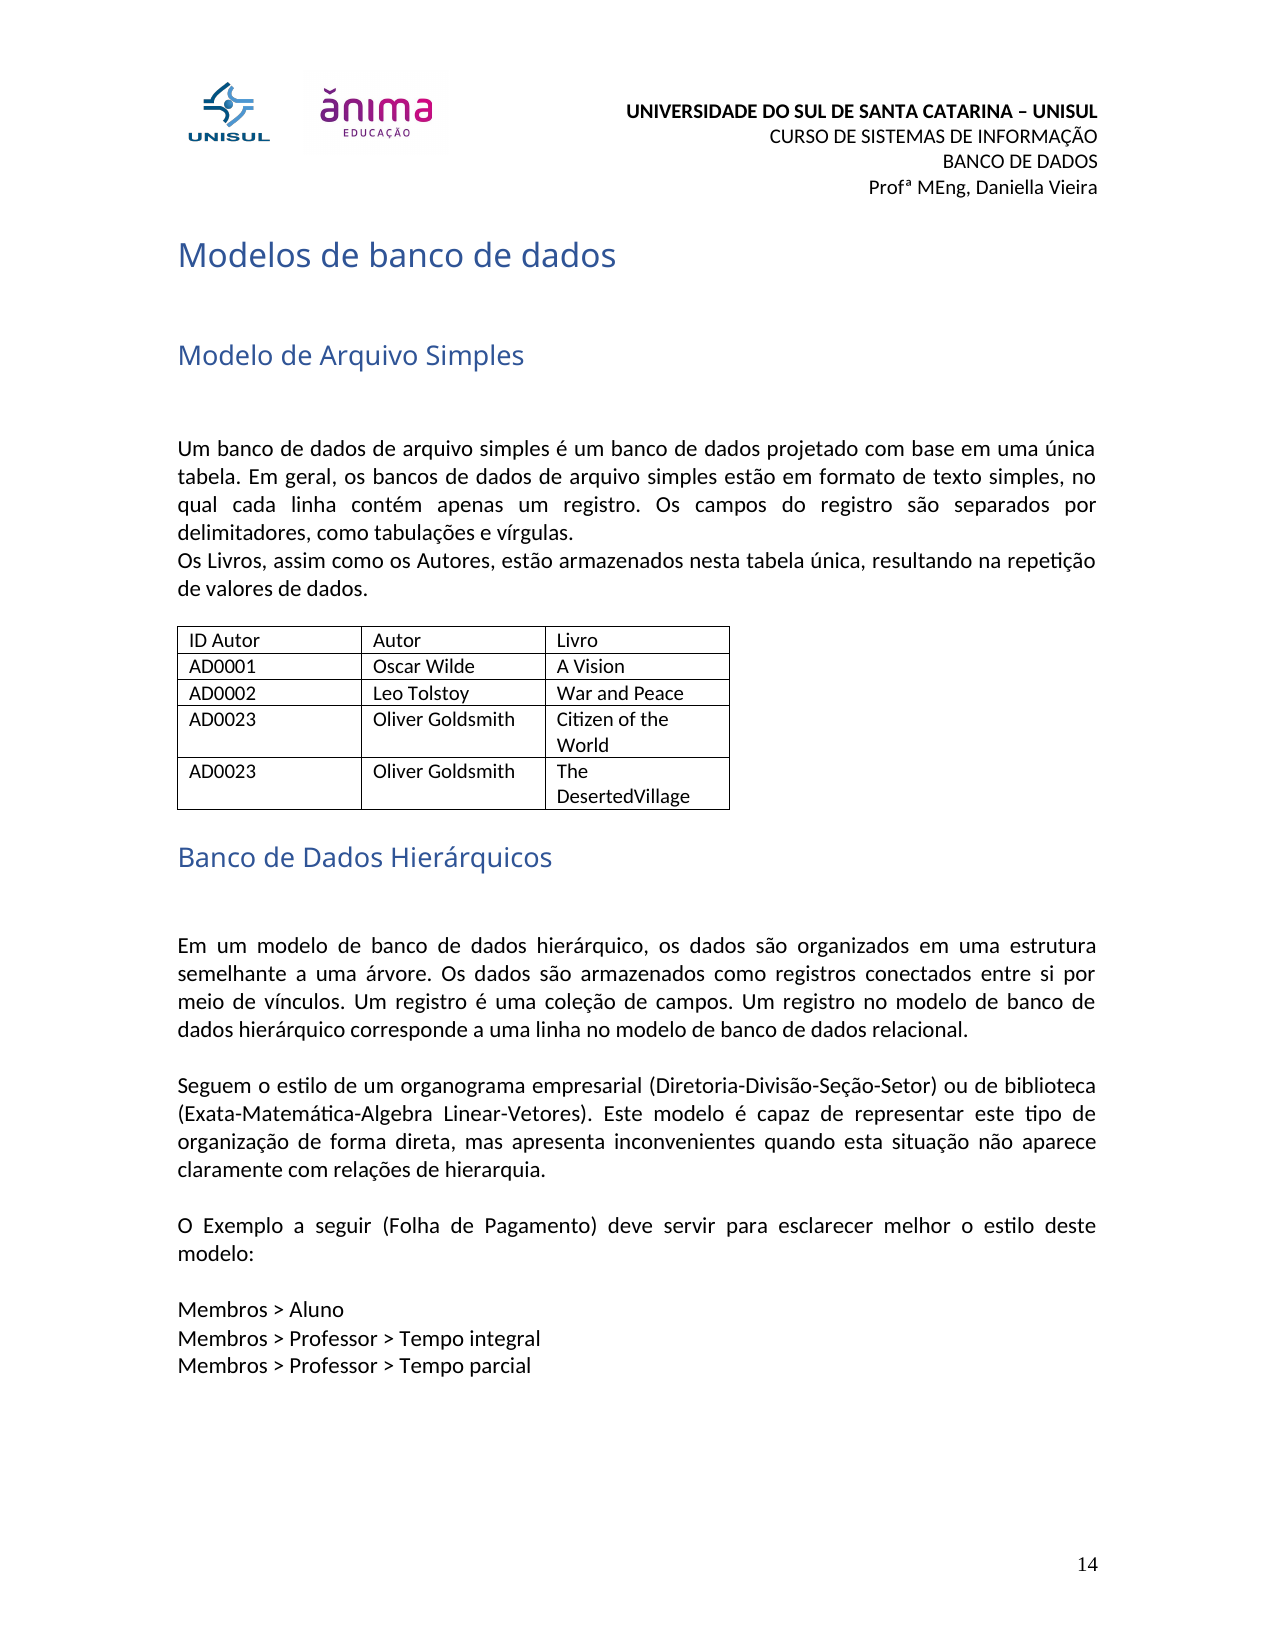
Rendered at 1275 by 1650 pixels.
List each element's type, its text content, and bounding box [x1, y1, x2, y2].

table_header ID Autor [178, 627, 361, 652]
table_cell Oliver Goldsmith [362, 758, 545, 809]
text O Exemplo a seguir (Folha de Pagamento) deve servir para esclarecer melhor o estilo deste modelo: [177, 1212, 1098, 1268]
subtitle Modelos de banco de dados [177, 232, 1098, 277]
text Em um modelo de banco de dados hierárquico, os dados são organizados em uma estrutura semelhante a uma árvore. Os dados são armazenados como registros conectados entre si por meio de vínculos. Um registro é uma coleção de campos. Um registro no modelo de banco de dados hierárquico corresponde a uma linha no modelo de banco de dados relacional. [177, 931, 1098, 1043]
picture [176, 73, 282, 158]
table_cell The DesertedVillage [546, 758, 729, 809]
text Membros > Professor > Tempo integral [177, 1324, 1098, 1352]
picture [302, 70, 450, 155]
table_cell Oliver Goldsmith [362, 706, 545, 757]
table_header Autor [362, 627, 545, 652]
table_cell Leo Tolstoy [362, 680, 545, 705]
text Os Livros, assim como os Autores, estão armazenados nesta tabela única, resultando na repetição de valores de dados. [177, 546, 1098, 602]
table_cell War and Peace [546, 680, 729, 705]
text Membros > Professor > Tempo parcial [177, 1352, 1098, 1380]
text Um banco de dados de arquivo simples é um banco de dados projetado com base em uma única tabela. Em geral, os bancos de dados de arquivo simples estão em formato de texto simples, no qual cada linha contém apenas um registro. Os campos do registro são separados por delimitadores, como tabulações e vírgulas. [177, 434, 1098, 546]
table_cell AD0002 [178, 680, 361, 705]
table_cell AD0001 [178, 654, 361, 679]
table_cell Oscar Wilde [362, 654, 545, 679]
subtitle Banco de Dados Hierárquicos [177, 838, 1098, 875]
subtitle Modelo de Arquivo Simples [177, 336, 1098, 373]
table_cell Citizen of the World [546, 706, 729, 757]
text Membros > Aluno [177, 1296, 1098, 1324]
table_cell AD0023 [178, 706, 361, 757]
table_cell AD0023 [178, 758, 361, 809]
table_cell A Vision [546, 654, 729, 679]
table_header Livro [546, 627, 729, 652]
text Seguem o estilo de um organograma empresarial (Diretoria-Divisão-Seção-Setor) ou de biblioteca (Exata-Matemática-Algebra Linear-Vetores). Este modelo é capaz de representar este tipo de organização de forma direta, mas apresenta inconvenientes quando esta situação não aparece claramente com relações de hierarquia. [177, 1071, 1098, 1183]
